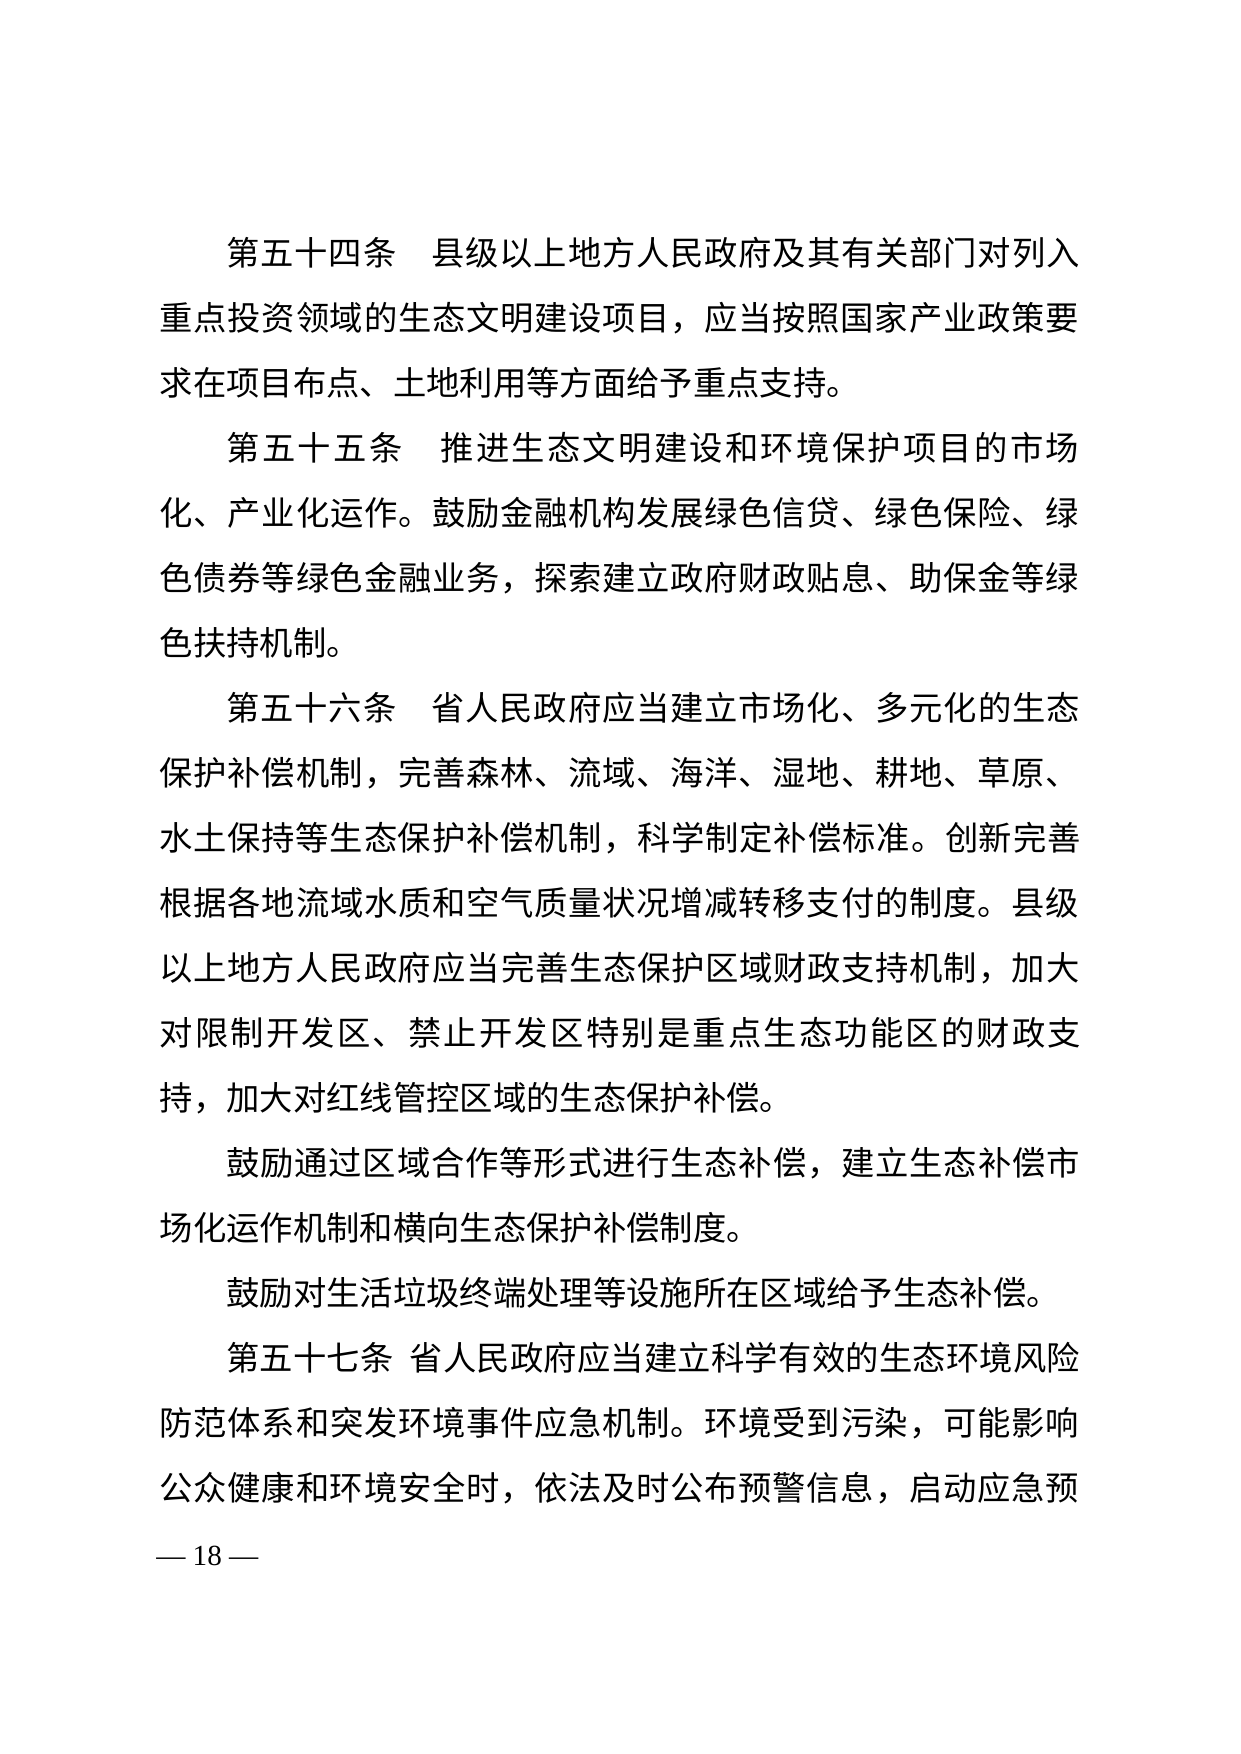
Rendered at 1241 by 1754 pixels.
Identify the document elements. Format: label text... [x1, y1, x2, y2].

text 第五十四条 县级以上地方人民政府及其有关部门对列入重点投资领域的生态文明建设项目，应当按照国家产业政策要求在项目布点、土地利用等方面给予重点支持。 [159, 227, 1081, 422]
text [159, 1332, 1081, 1527]
text 第五十五条 推进生态文明建设和环境保护项目的市场化、产业化运作。鼓励金融机构发展绿色信贷、绿色保险、绿色债券等绿色金融业务，探索建立政府财政贴息、助保金等绿色扶持机制。 [159, 422, 1081, 682]
text 鼓励通过区域合作等形式进行生态补偿，建立生态补偿市场化运作机制和横向生态保护补偿制度。 [159, 1137, 1081, 1267]
text 第五十六条 省人民政府应当建立市场化、多元化的生态保护补偿机制，完善森林、流域、海洋、湿地、耕地、草原、水土保持等生态保护补偿机制，科学制定补偿标准。创新完善根据各地流域水质和空气质量状况增减转移支付的制度。县级以上地方人民政府应当完善生态保护区域财政支持机制，加大对限制开发区、禁止开发区特别是重点生态功能区的财政支持，加大对红线管控区域的生态保护补偿。 [159, 682, 1081, 1137]
text 鼓励对生活垃圾终端处理等设施所在区域给予生态补偿。 [159, 1267, 1081, 1332]
